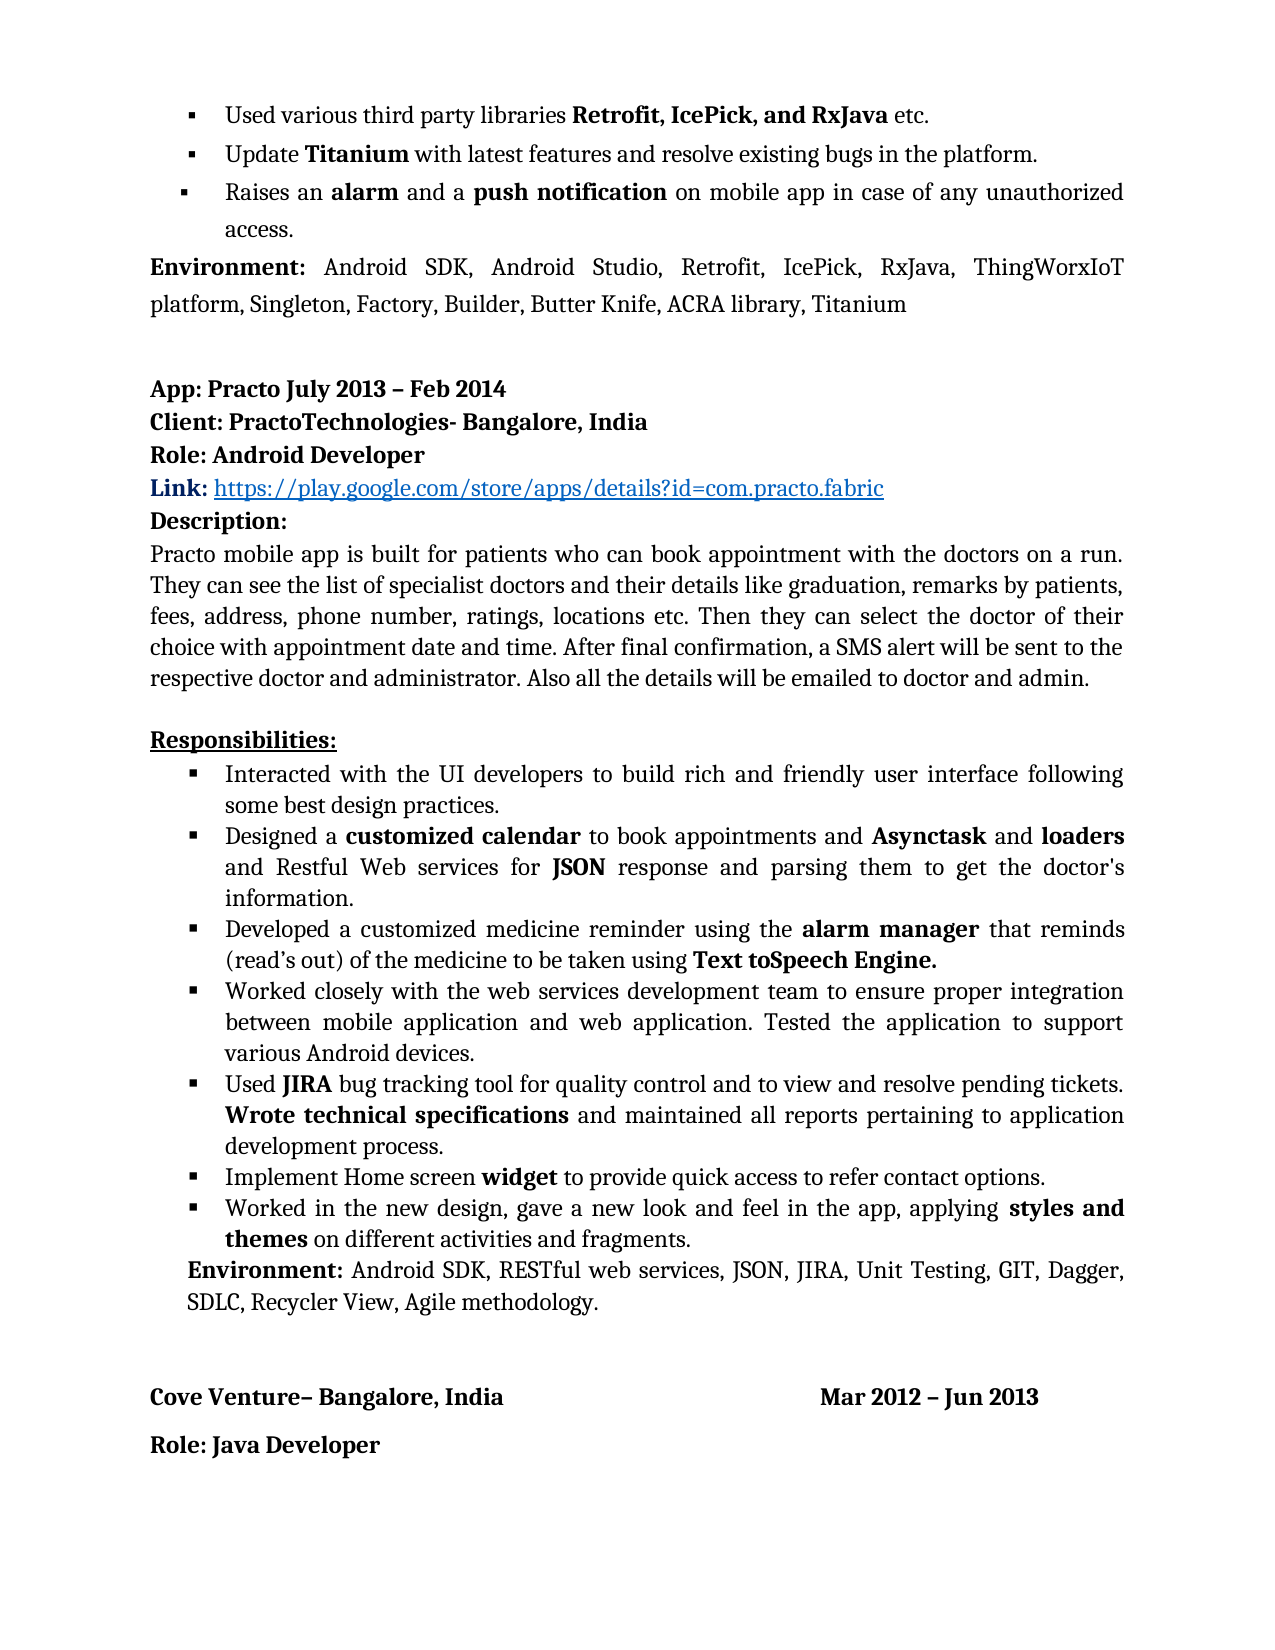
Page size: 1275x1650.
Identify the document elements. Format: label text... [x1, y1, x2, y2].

text Cove Venture– Bangalore, India Mar 2012 – Jun 2013 [150, 1383, 1140, 1412]
text Role: Android Developer [150, 441, 1125, 470]
text Responsibilities: [150, 726, 1125, 755]
text App: Practo July 2013 – Feb 2014 [150, 375, 1125, 404]
text Description: [150, 507, 1125, 536]
list Used JIRA bug tracking tool for quality control and to view and resolve pending tickets. Wrote technical specifications and maintained all reports pertaining to application development process. [187, 1070, 1125, 1161]
text Role: Java Developer [150, 1431, 1140, 1459]
text Practo mobile app is built for patients who can book appointment with the doctors on a run. They can see the list of specialist doctors and their details like graduation, remarks by patients, fees, address, phone number, ratings, locations etc. Then they can select the doctor of their choice with appointment date and time. After final confirmation, a SMS alert will be sent to the respective doctor and administrator. Also all the details will be emailed to doctor and admin. [150, 540, 1125, 693]
text Environment: Android SDK, RESTful web services, JSON, JIRA, Unit Testing, GIT, Dagger, SDLC, Recycler View, Agile methodology. [187, 1256, 1125, 1316]
text Client: PractoTechnologies- Bangalore, India [150, 408, 1125, 437]
list Designed a customized calendar to book appointments and Asynctask and loaders and Restful Web services for JSON response and parsing them to get the doctor's information. [187, 822, 1125, 913]
list Interacted with the UI developers to build rich and friendly user interface following some best design practices. [187, 760, 1125, 819]
list Implement Home screen widget to provide quick access to refer contact options. [187, 1163, 1125, 1192]
list Worked in the new design, gave a new look and feel in the app, applying styles and themes on different activities and fragments. [187, 1194, 1125, 1254]
list Developed a customized medicine reminder using the alarm manager that reminds (read’s out) of the medicine to be taken using Text toSpeech Engine. [187, 915, 1125, 975]
list Raises an alarm and a push notification on mobile app in case of any unauthorized access. [179, 177, 1125, 244]
text Environment: Android SDK, Android Studio, Retrofit, IcePick, RxJava, ThingWorxIoT platform, Singleton, Factory, Builder, Butter Knife, ACRA library, Titanium [150, 253, 1125, 319]
text Link: https://play.google.com/store/apps/details?id=com.practo.fabric [150, 474, 1125, 503]
list Worked closely with the web services development team to ensure proper integration between mobile application and web application. Tested the application to support various Android devices. [187, 977, 1125, 1068]
list Used various third party libraries Retrofit, IcePick, and RxJava etc. [187, 100, 1125, 130]
list Update Titanium with latest features and resolve existing bugs in the platform. [187, 138, 1125, 168]
